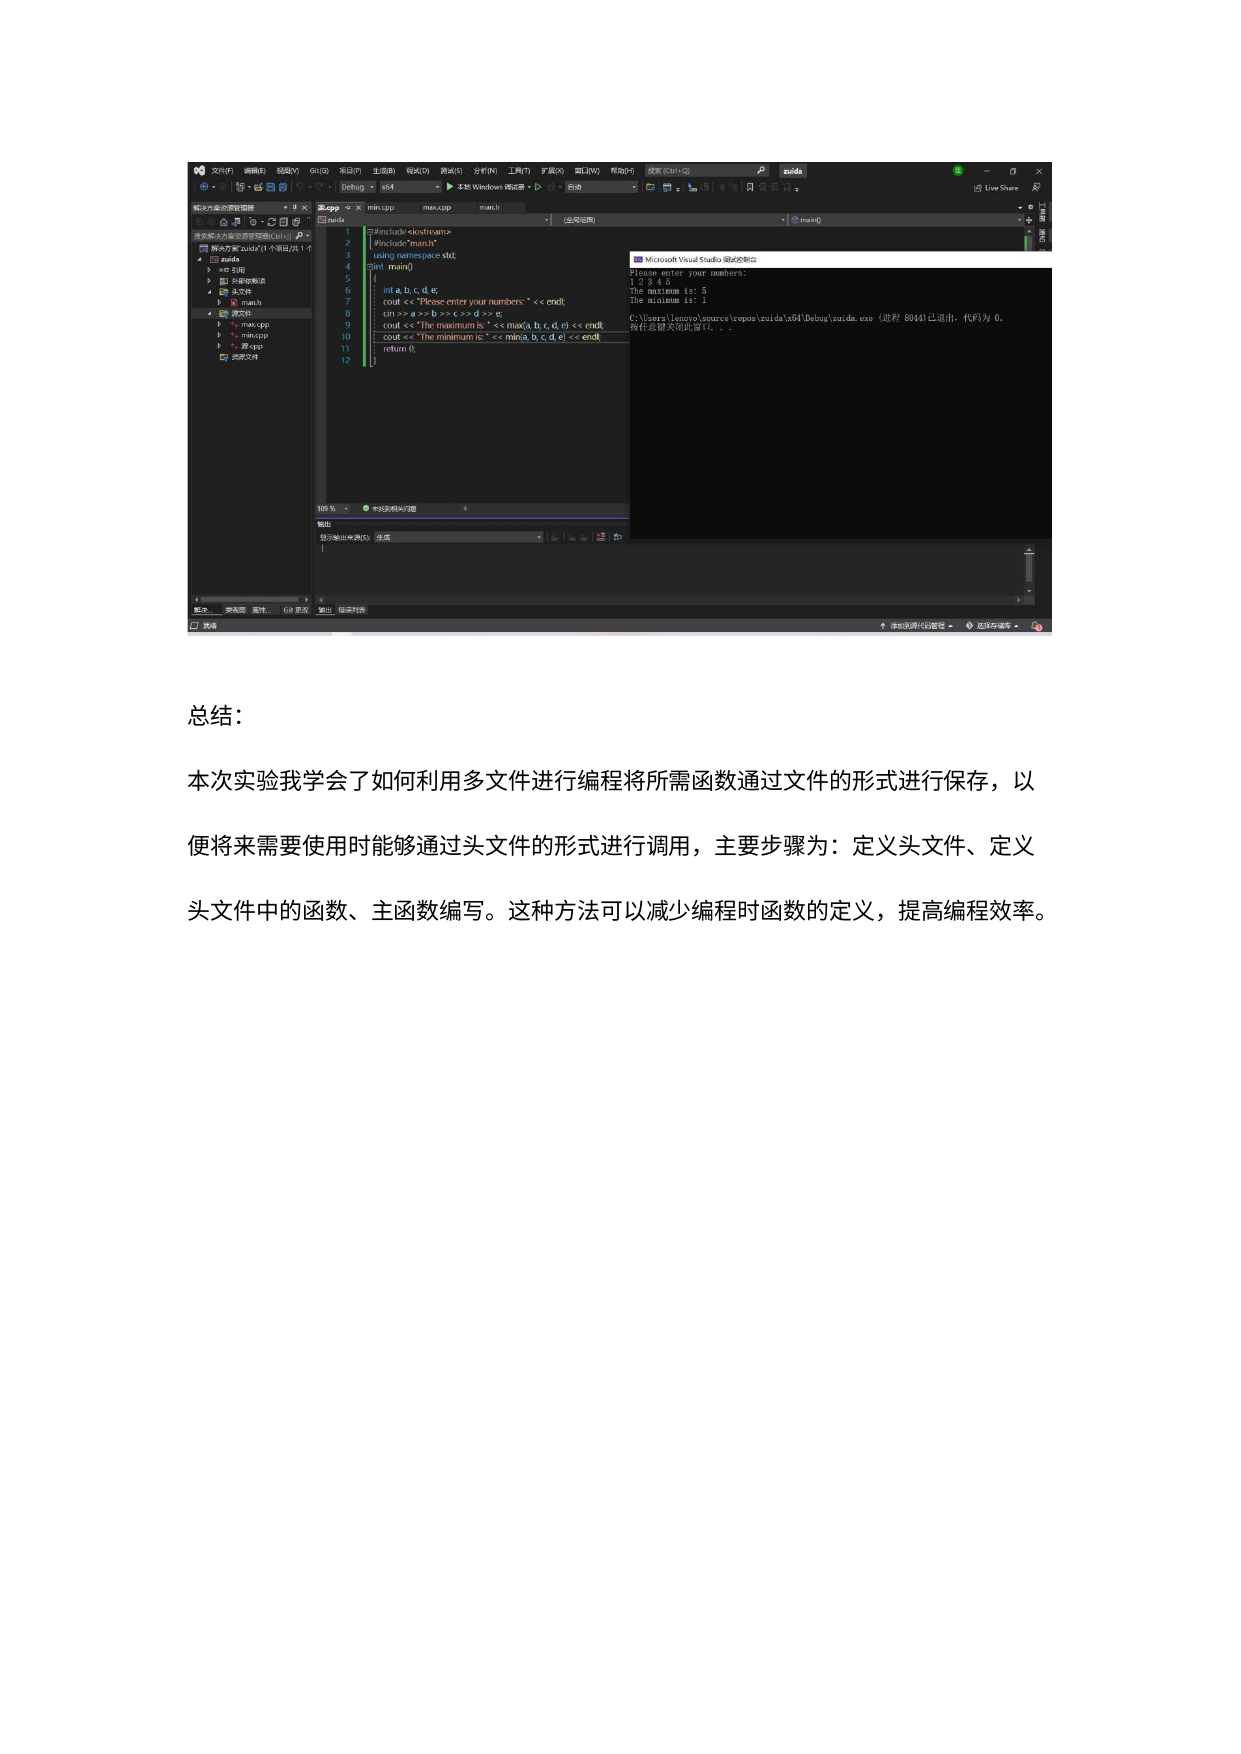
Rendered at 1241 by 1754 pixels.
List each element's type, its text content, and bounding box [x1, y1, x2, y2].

picture [187, 162, 1052, 636]
text 总结： [187, 682, 1053, 747]
text 本次实验我学会了如何利用多文件进行编程将所需函数通过文件的形式进行保存，以便将来需要使用时能够通过头文件的形式进行调用，主要步骤为：定义头文件、定义头文件中的函数、主函数编写。这种方法可以减少编程时函数的定义，提高编程效率。 [187, 747, 1053, 942]
